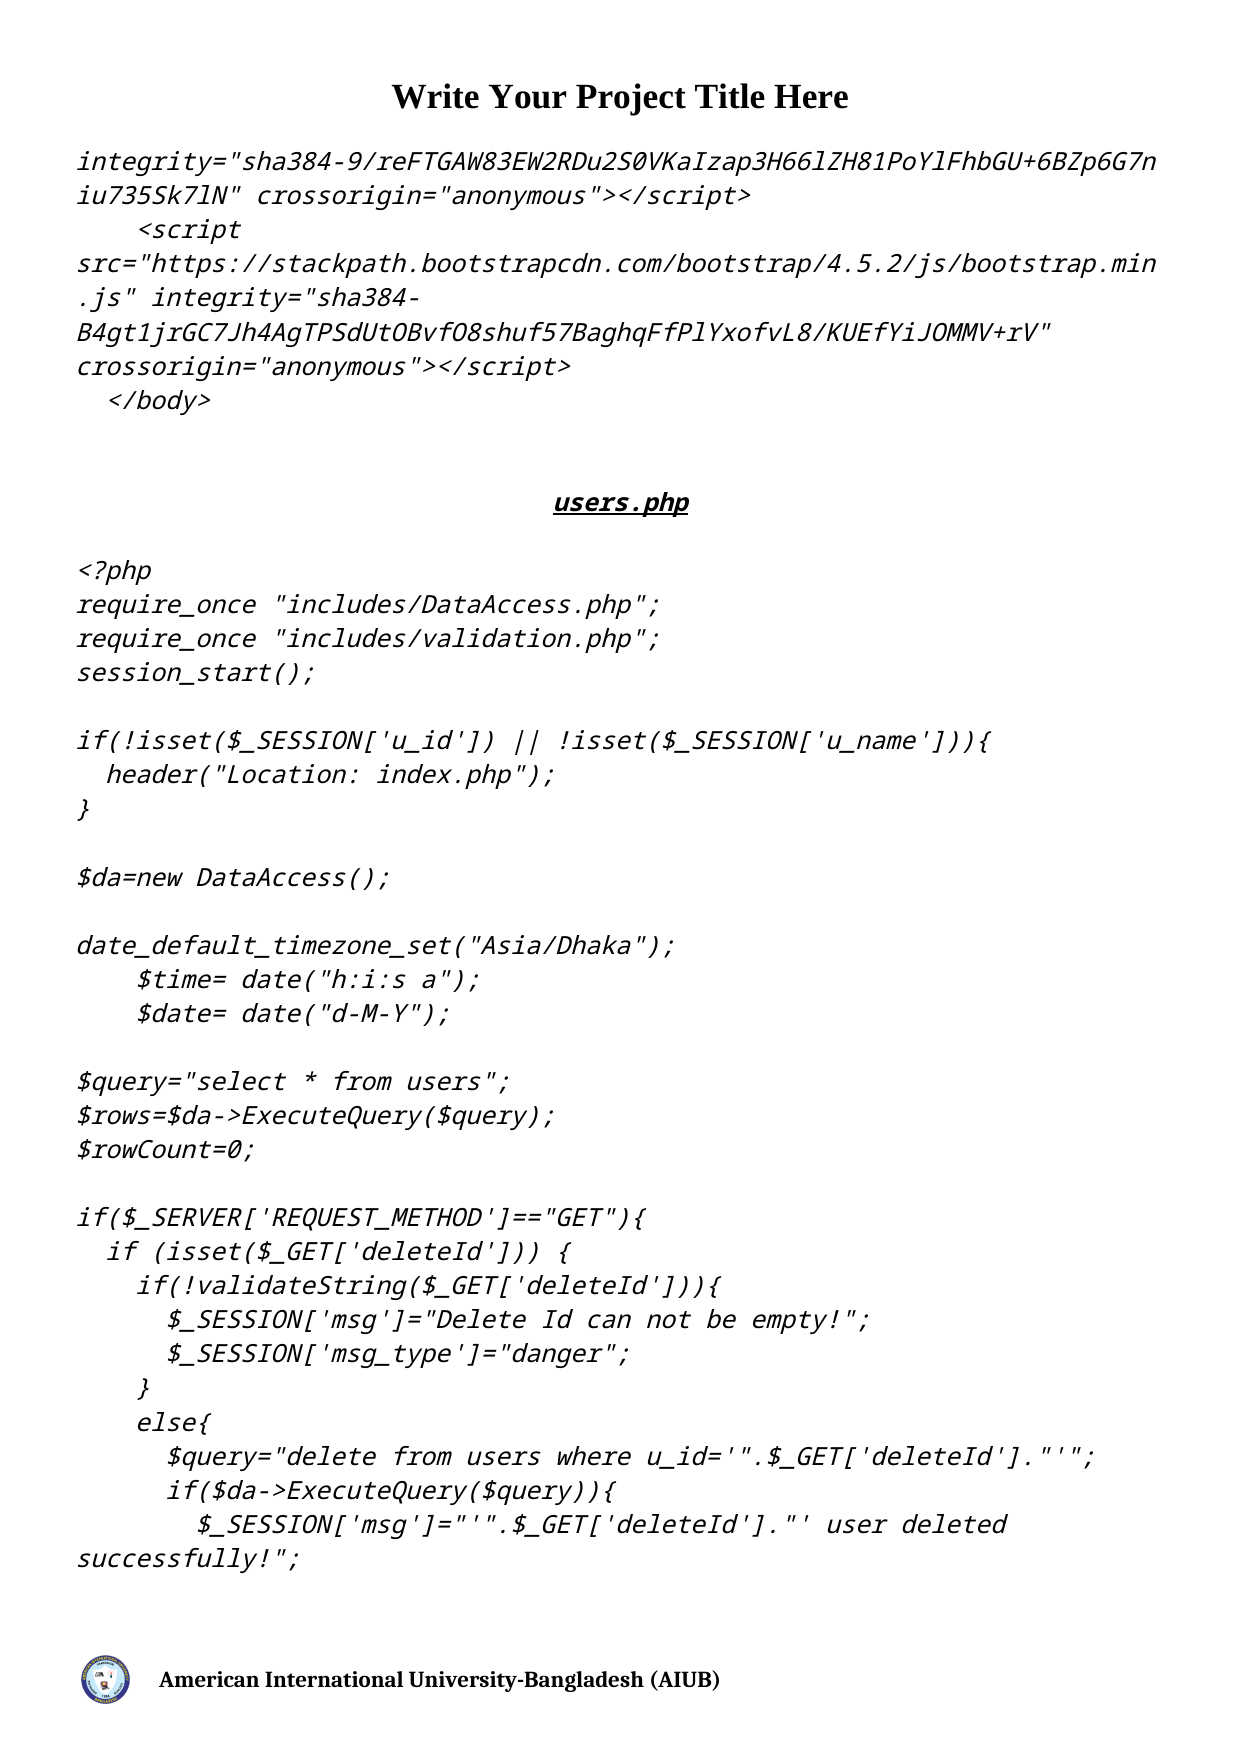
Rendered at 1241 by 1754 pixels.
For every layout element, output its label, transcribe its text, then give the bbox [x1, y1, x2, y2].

text } [75, 1370, 1165, 1404]
text require_once "includes/DataAccess.php"; [75, 587, 1165, 621]
text $da=new DataAccess(); [75, 859, 1165, 893]
text $_SESSION['msg']="'".$_GET['deleteId']."' user deleted successfully!"; [75, 1506, 1165, 1574]
text </body> [75, 382, 1165, 416]
text date_default_timezone_set("Asia/Dhaka"); [75, 927, 1165, 961]
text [75, 144, 1165, 212]
text $rows=$da->ExecuteQuery($query); [75, 1098, 1165, 1132]
text $query="select * from users"; [75, 1063, 1165, 1098]
text header("Location: index.php"); [75, 757, 1165, 791]
picture [81, 1654, 131, 1705]
text <script src="https://stackpath.bootstrapcdn.com/bootstrap/4.5.2/js/bootstrap.min.js" integrity="sha384-B4gt1jrGC7Jh4AgTPSdUtOBvfO8shuf57BaghqFfPlYxofvL8/KUEfYiJOMMV+rV" crossorigin="anonymous"></script> [75, 212, 1165, 382]
text else{ [75, 1404, 1165, 1438]
text $rowCount=0; [75, 1132, 1165, 1166]
text if($da->ExecuteQuery($query)){ [75, 1472, 1165, 1506]
text require_once "includes/validation.php"; [75, 621, 1165, 655]
text $time= date("h:i:s a"); [75, 961, 1165, 995]
text if(!isset($_SESSION['u_id']) || !isset($_SESSION['u_name'])){ [75, 723, 1165, 757]
text users.php [75, 484, 1165, 518]
text $date= date("d-M-Y"); [75, 995, 1165, 1029]
text $query="delete from users where u_id='".$_GET['deleteId']."'"; [75, 1438, 1165, 1472]
text } [75, 791, 1165, 825]
text if(!validateString($_GET['deleteId'])){ [75, 1268, 1165, 1302]
text session_start(); [75, 655, 1165, 689]
text if (isset($_GET['deleteId'])) { [75, 1234, 1165, 1268]
text $_SESSION['msg']="Delete Id can not be empty!"; [75, 1302, 1165, 1336]
text if($_SERVER['REQUEST_METHOD']=="GET"){ [75, 1200, 1165, 1234]
text $_SESSION['msg_type']="danger"; [75, 1336, 1165, 1370]
text <?php [75, 553, 1165, 587]
